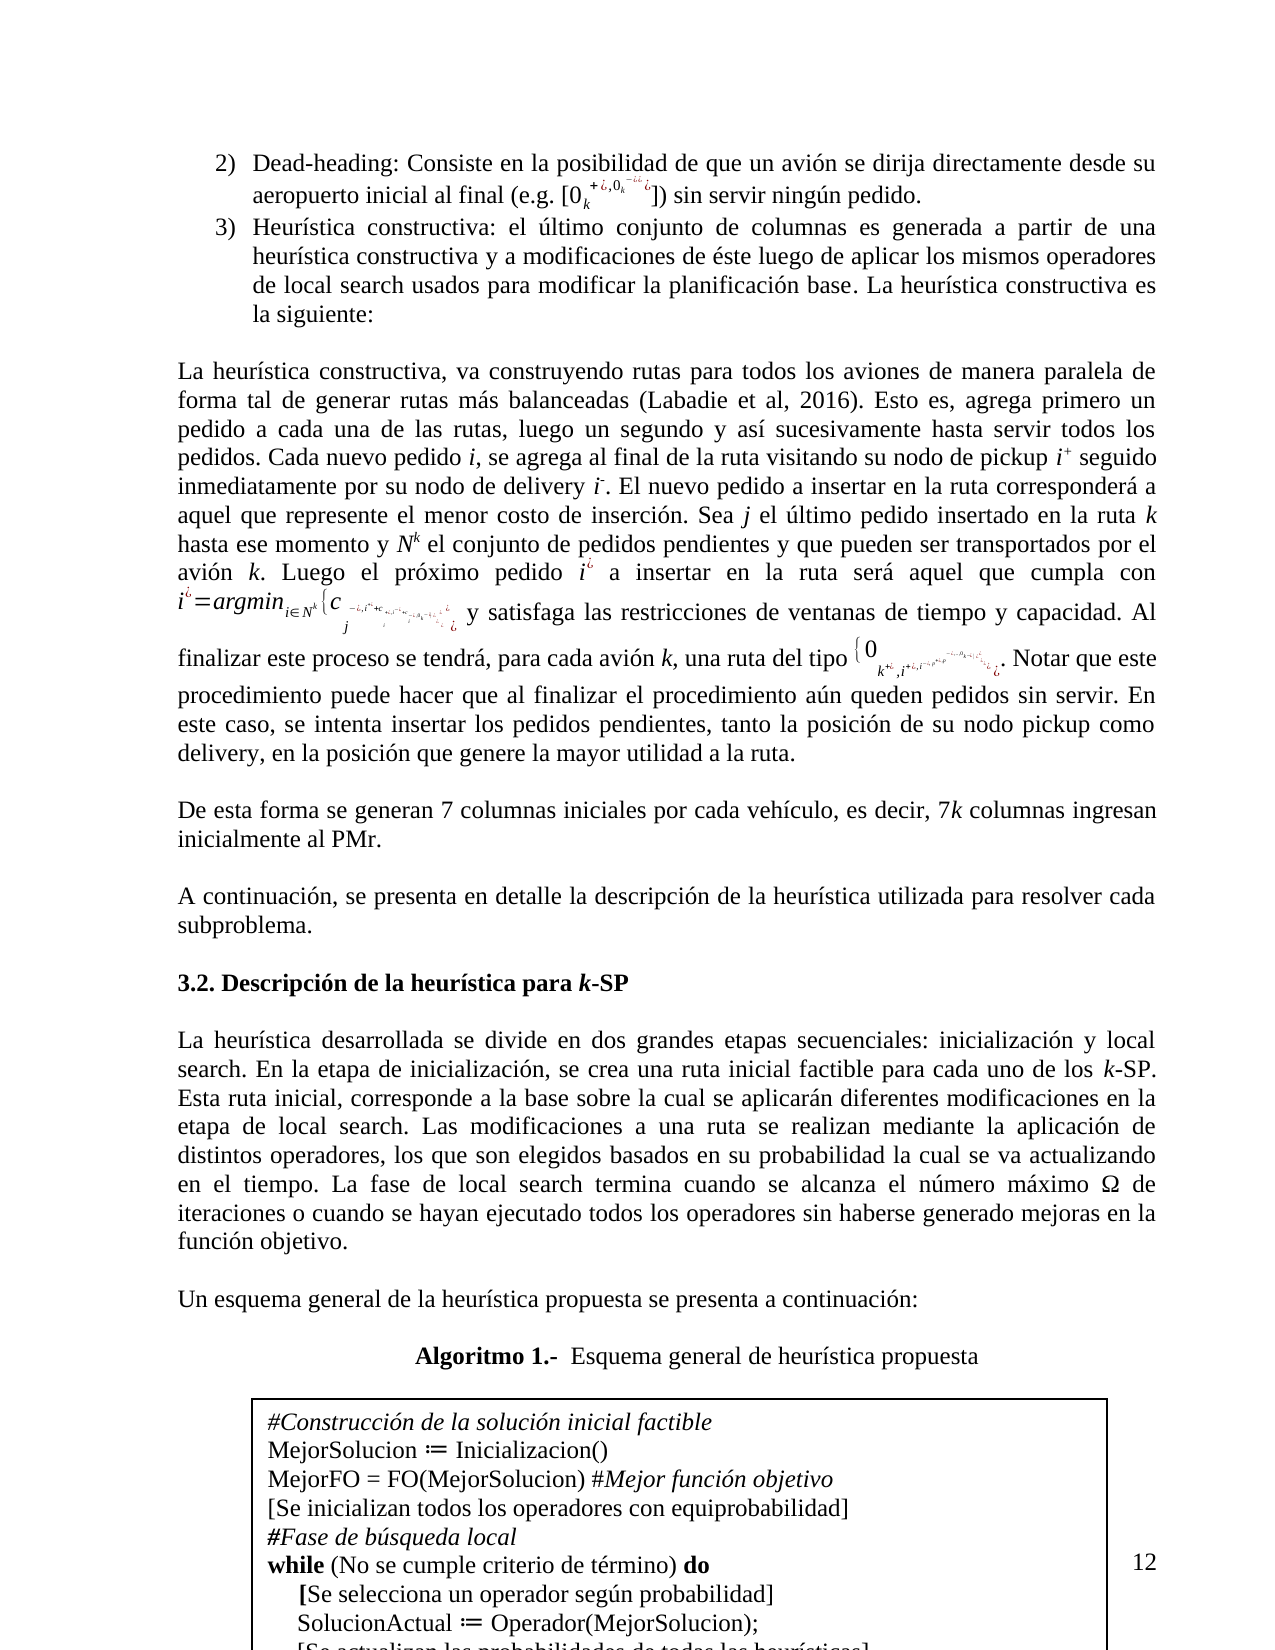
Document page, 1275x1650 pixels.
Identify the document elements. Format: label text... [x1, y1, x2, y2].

text 3.2. Descripción de la heurística para k-SP [177, 968, 1157, 996]
text La heurística desarrollada se divide en dos grandes etapas secuenciales: inicialización y local search. En la etapa de inicialización, se crea una ruta inicial factible para cada uno de los k-SP. Esta ruta inicial, corresponde a la base sobre la cual se aplicarán diferentes modificaciones en la etapa de local search. Las modificaciones a una ruta se realizan mediante la aplicación de distintos operadores, los que son elegidos basados en su probabilidad la cual se va actualizando en el tiempo. La fase de local search termina cuando se alcanza el número máximo Ω de iteraciones o cuando se hayan ejecutado todos los operadores sin haberse generado mejoras en la función objetivo. [177, 1025, 1157, 1255]
text La heurística constructiva, va construyendo rutas para todos los aviones de manera paralela de forma tal de generar rutas más balanceadas (Labadie et al, 2016). Esto es, agrega primero un pedido a cada una de las rutas, luego un segundo y así sucesivamente hasta servir todos los pedidos. Cada nuevo pedido i, se agrega al final de la ruta visitando su nodo de pickup i+ seguido inmediatamente por su nodo de delivery i-. El nuevo pedido a insertar en la ruta corresponderá a aquel que represente el menor costo de inserción. Sea j el último pedido insertado en la ruta k hasta ese momento y Nk el conjunto de pedidos pendientes y que pueden ser transportados por el avión k. Luego el próximo pedido a insertar en la ruta será aquel que cumpla con y satisfaga las restricciones de ventanas de tiempo y capacidad. Al finalizar este proceso se tendrá, para cada avión k, una ruta del tipo . Notar que este procedimiento puede hacer que al finalizar el procedimiento aún queden pedidos sin servir. En este caso, se intenta insertar los pedidos pendientes, tanto la posición de su nodo pickup como delivery, en la posición que genere la mayor utilidad a la ruta. [177, 356, 1157, 766]
text Algoritmo 1.- Esquema general de heurística propuesta [236, 1341, 1157, 1370]
text Un esquema general de la heurística propuesta se presenta a continuación: [177, 1284, 1157, 1313]
list Heurística constructiva: el último conjunto de columnas es generada a partir de una heurística constructiva y a modificaciones de éste luego de aplicar los mismos operadores de local search usados para modificar la planificación base. La heurística constructiva es la siguiente: [215, 212, 1157, 327]
text De esta forma se generan 7 columnas iniciales por cada vehículo, es decir, 7k columnas ingresan inicialmente al PMr. [177, 795, 1157, 853]
list Dead-heading: Consiste en la posibilidad de que un avión se dirija directamente desde su aeropuerto inicial al final (e.g. []) sin servir ningún pedido. [215, 148, 1157, 212]
text A continuación, se presenta en detalle la descripción de la heurística utilizada para resolver cada subproblema. [177, 881, 1157, 939]
